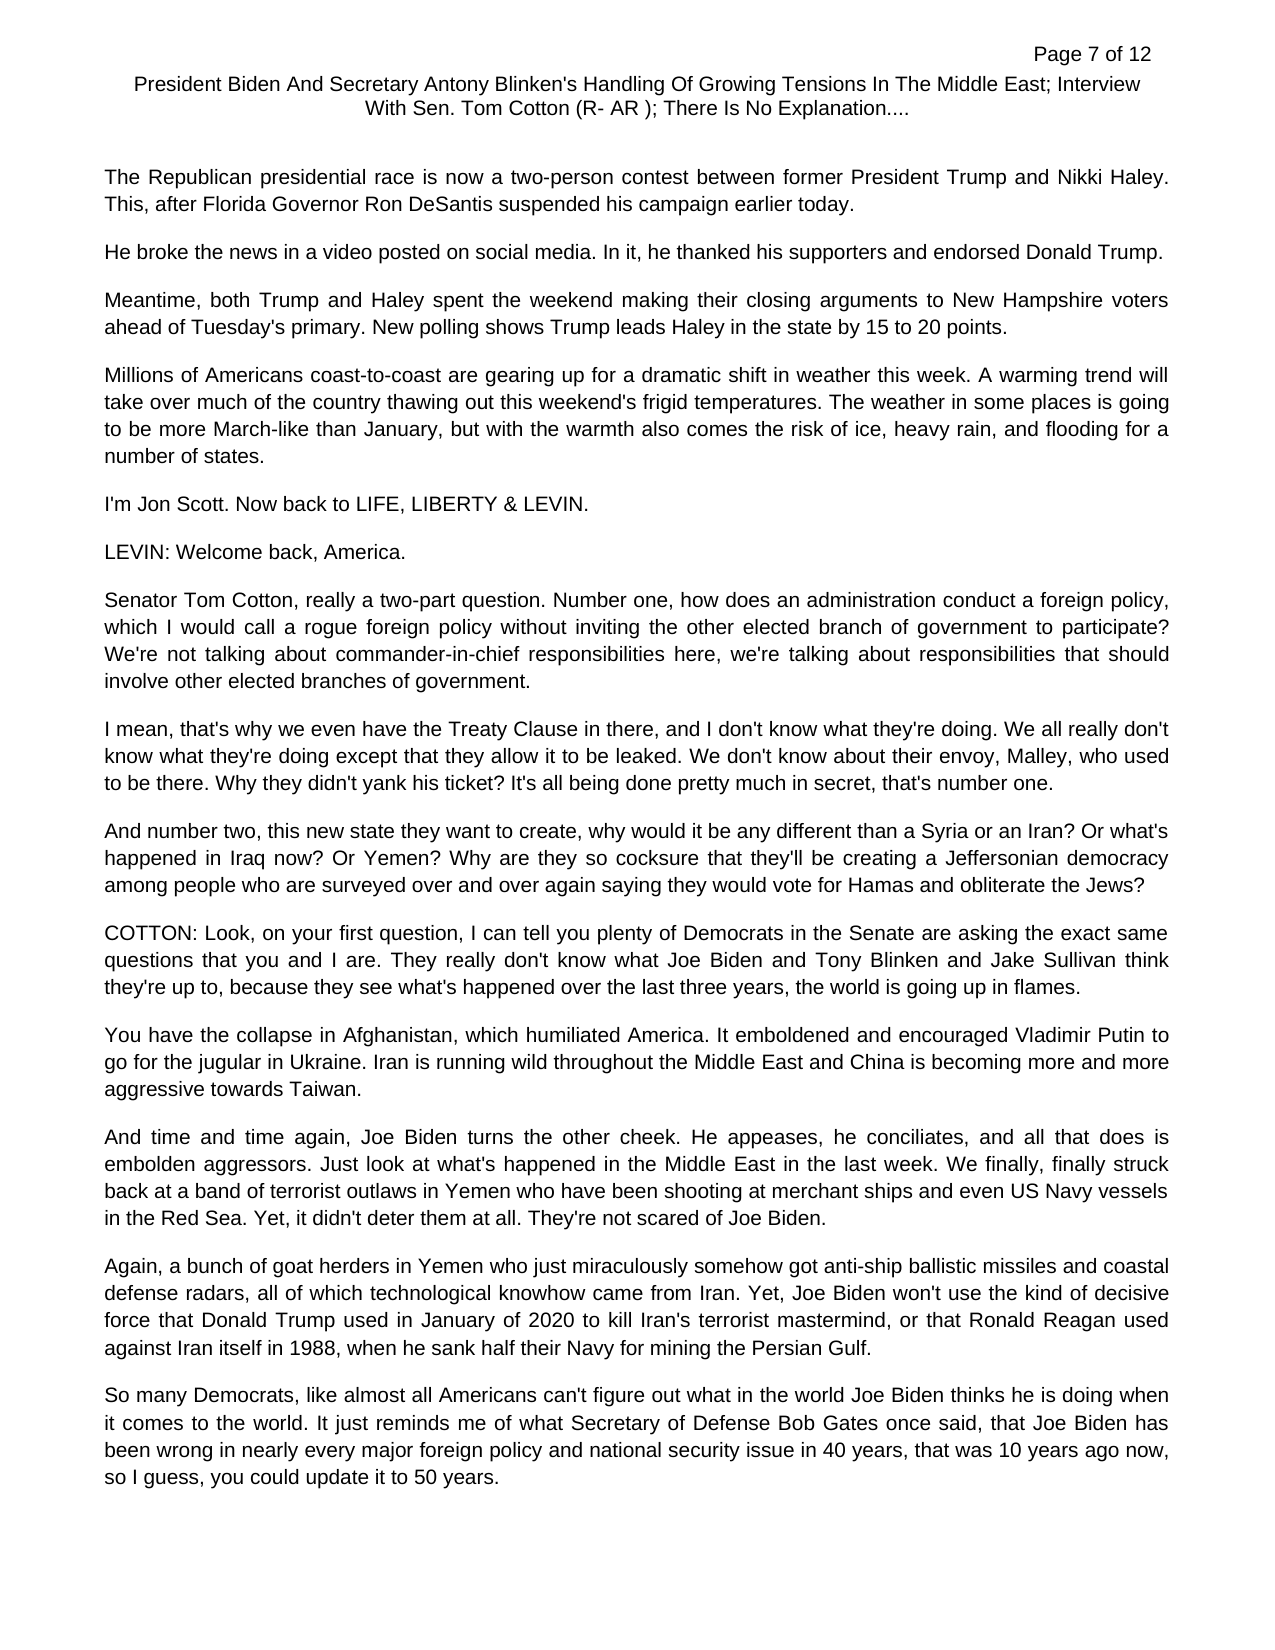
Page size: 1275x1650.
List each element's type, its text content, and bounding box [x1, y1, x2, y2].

text Again, a bunch of goat herders in Yemen who just miraculously somehow got anti-ship ballistic missiles and coastal defense radars, all of which technological knowhow came from Iran. Yet, Joe Biden won't use the kind of decisive force that Donald Trump used in January of 2020 to kill Iran's terrorist mastermind, or that Ronald Reagan used against Iran itself in 1988, when he sank half their Navy for mining the Persian Gulf. [104, 1251, 1171, 1359]
text So many Democrats, like almost all Americans can't figure out what in the world Joe Biden thinks he is doing when it comes to the world. It just reminds me of what Secretary of Defense Bob Gates once said, that Joe Biden has been wrong in nearly every major foreign policy and national security issue in 40 years, that was 10 years ago now, so I guess, you could update it to 50 years. [104, 1380, 1171, 1488]
text You have the collapse in Afghanistan, which humiliated America. It emboldened and encouraged Vladimir Putin to go for the jugular in Ukraine. Iran is running wild throughout the Middle East and China is becoming more and more aggressive towards Taiwan. [104, 1020, 1171, 1101]
text And time and time again, Joe Biden turns the other cheek. He appeases, he conciliates, and all that does is embolden aggressors. Just look at what's happened in the Middle East in the last week. We finally, finally struck back at a band of terrorist outlaws in Yemen who have been shooting at merchant ships and even US Navy vessels in the Red Sea. Yet, it didn't deter them at all. They're not scared of Joe Biden. [104, 1122, 1171, 1230]
text He broke the news in a video posted on social media. In it, he thanked his supporters and endorsed Donald Trump. [104, 236, 1171, 263]
text COTTON: Look, on your first question, I can tell you plenty of Democrats in the Senate are asking the exact same questions that you and I are. They really don't know what Joe Biden and Tony Blinken and Jake Sullivan think they're up to, because they see what's happened over the last three years, the world is going up in flames. [104, 918, 1171, 999]
text LEVIN: Welcome back, America. [104, 536, 1171, 563]
text Meantime, both Trump and Haley spent the weekend making their closing arguments to New Hampshire voters ahead of Tuesday's primary. New polling shows Trump leads Haley in the state by 15 to 20 points. [104, 284, 1171, 338]
text The Republican presidential race is now a two-person contest between former President Trump and Nikki Haley. This, after Florida Governor Ron DeSantis suspended his campaign earlier today. [104, 161, 1171, 216]
text I'm Jon Scott. Now back to LIFE, LIBERTY & LEVIN. [104, 488, 1171, 516]
text And number two, this new state they want to create, why would it be any different than a Syria or an Iran? Or what's happened in Iraq now? Or Yemen? Why are they so cocksure that they'll be creating a Jeffersonian democracy among people who are surveyed over and over again saying they would vote for Hamas and obliterate the Jews? [104, 816, 1171, 897]
text Senator Tom Cotton, really a two-part question. Number one, how does an administration conduct a foreign policy, which I would call a rogue foreign policy without inviting the other elected branch of government to participate? We're not talking about commander-in-chief responsibilities here, we're talking about responsibilities that should involve other elected branches of government. [104, 584, 1171, 693]
text I mean, that's why we even have the Treaty Clause in there, and I don't know what they're doing. We all really don't know what they're doing except that they allow it to be leaked. We don't know about their envoy, Malley, who used to be there. Why they didn't yank his ticket? It's all being done pretty much in secret, that's number one. [104, 713, 1171, 795]
text Millions of Americans coast-to-coast are gearing up for a dramatic shift in weather this week. A warming trend will take over much of the country thawing out this weekend's frigid temperatures. The weather in some places is going to be more March-like than January, but with the warmth also comes the risk of ice, heavy rain, and flooding for a number of states. [104, 359, 1171, 468]
